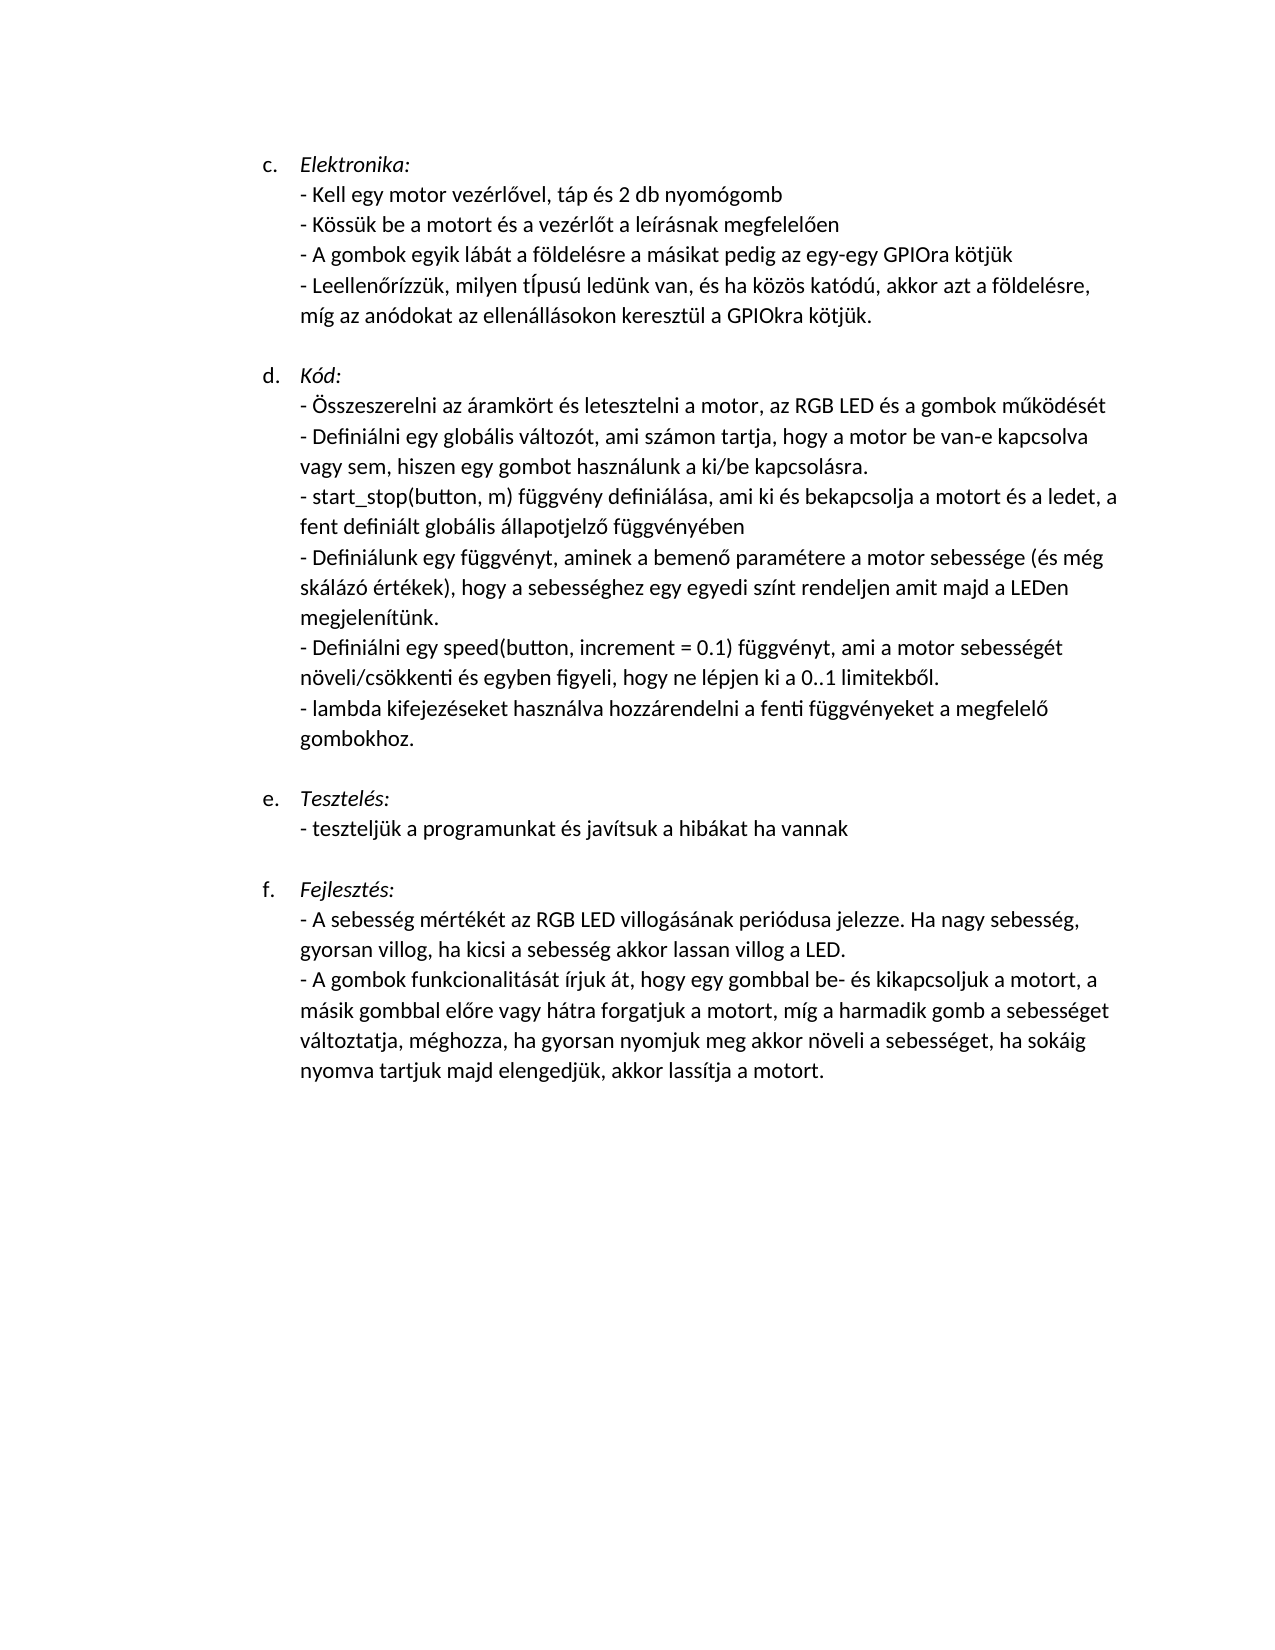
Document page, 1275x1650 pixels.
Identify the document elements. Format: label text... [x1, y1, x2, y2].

list Elektronika: - Kell egy motor vezérlővel, táp és 2 db nyomógomb - Kössük be a motort és a vezérlőt a leírásnak megfelelően - A gombok egyik lábát a földelésre a másikat pedig az egy-egy GPIOra kötjük - Leellenőrízzük, milyen tÍpusú ledünk van, és ha közös katódú, akkor azt a földelésre, míg az anódokat az ellenállásokon keresztül a GPIOkra kötjük. [262, 150, 1125, 359]
list Kód: - Összeszerelni az áramkört és letesztelni a motor, az RGB LED és a gombok működését - Definiálni egy globális változót, ami számon tartja, hogy a motor be van-e kapcsolva vagy sem, hiszen egy gombot használunk a ki/be kapcsolásra. - start_stop(button, m) függvény definiálása, ami ki és bekapcsolja a motort és a ledet, a fent definiált globális állapotjelző függvényében - Definiálunk egy függvényt, aminek a bemenő paramétere a motor sebessége (és még skálázó értékek), hogy a sebességhez egy egyedi színt rendeljen amit majd a LEDen megjelenítünk. - Definiálni egy speed(button, increment = 0.1) függvényt, ami a motor sebességét növeli/csökkenti és egyben figyeli, hogy ne lépjen ki a 0..1 limitekből. - lambda kifejezéseket használva hozzárendelni a fenti függvényeket a megfelelő gombokhoz. [262, 361, 1125, 782]
list Tesztelés: - teszteljük a programunkat és javítsuk a hibákat ha vannak [262, 784, 1125, 873]
list Fejlesztés: - A sebesség mértékét az RGB LED villogásának periódusa jelezze. Ha nagy sebesség, gyorsan villog, ha kicsi a sebesség akkor lassan villog a LED. - A gombok funkcionalitását írjuk át, hogy egy gombbal be- és kikapcsoljuk a motort, a másik gombbal előre vagy hátra forgatjuk a motort, míg a harmadik gomb a sebességet változtatja, méghozza, ha gyorsan nyomjuk meg akkor növeli a sebességet, ha sokáig nyomva tartjuk majd elengedjük, akkor lassítja a motort. [262, 875, 1125, 1084]
